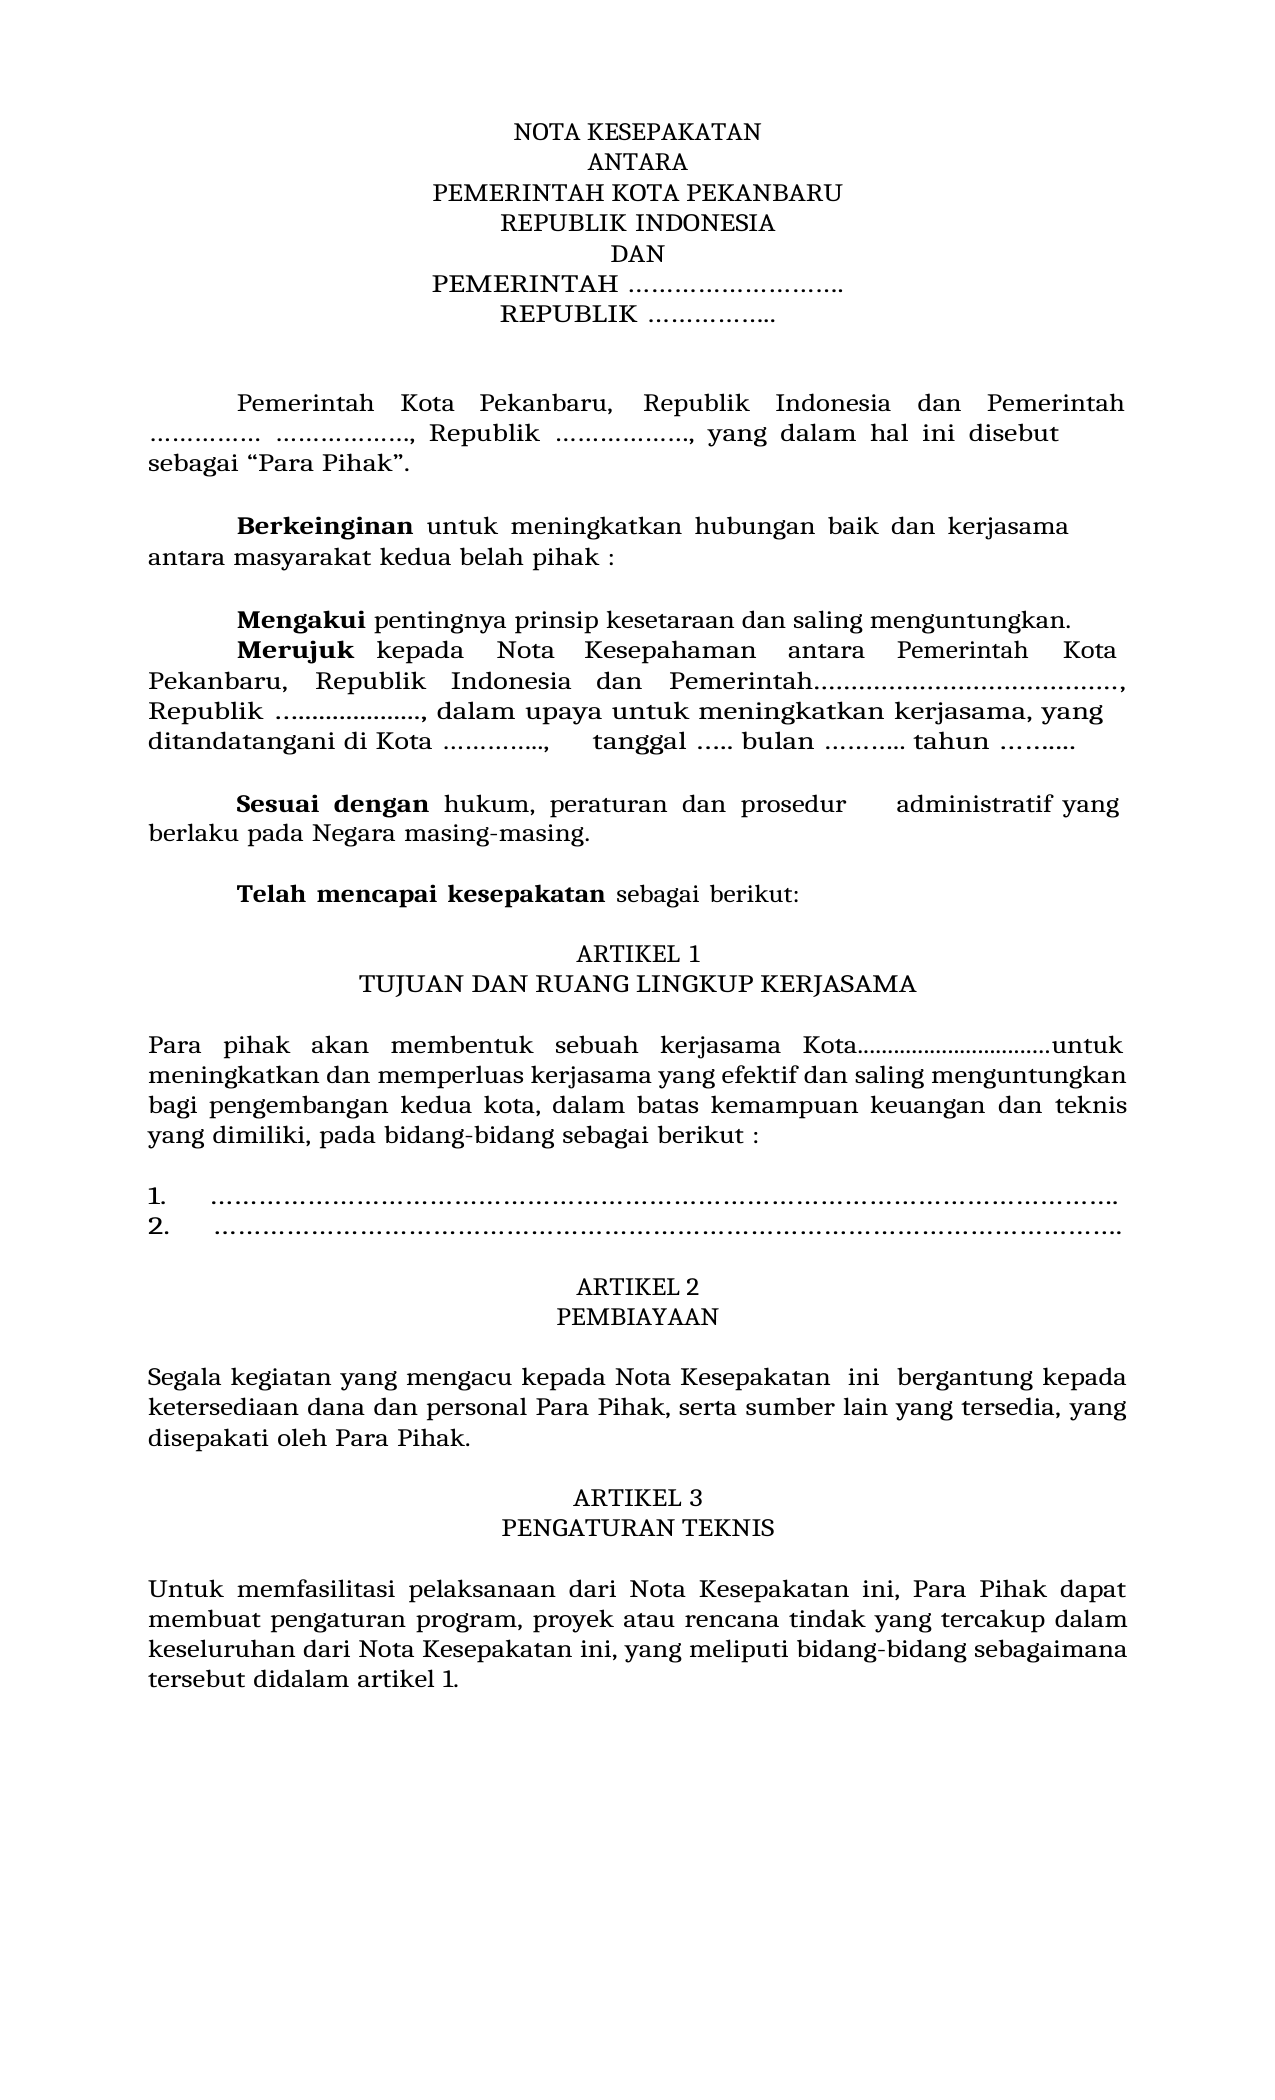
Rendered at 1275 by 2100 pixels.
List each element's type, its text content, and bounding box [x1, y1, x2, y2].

text Merujuk kepada Nota Kesepahaman antara Pemerintah Kota Pekanbaru, Republik Indonesia dan Pemerintah , [148, 636, 1127, 696]
text TUJUAN DAN RUANG LINGKUP KERJASAMA [282, 970, 993, 999]
text meningkatkan dan memperluas kerjasama yang efektif dan saling menguntungkan bagi pengembangan kedua kota, dalam batas kemampuan keuangan dan teknis yang dimiliki, pada bidang-bidang sebagai berikut : [148, 1061, 1127, 1150]
text REPUBLIK …………….. [478, 300, 797, 328]
text Untuk memfasilitasi pelaksanaan dari Nota Kesepakatan ini, Para Pihak dapat membuat pengaturan program, proyek atau rencana tindak yang tercakup dalam keseluruhan dari Nota Kesepakatan ini, yang meliputi bidang-bidang sebagaimana tersebut didalam artikel 1. [148, 1574, 1128, 1693]
text Berkeinginan untuk meningkatkan hubungan baik dan kerjasama antara masyarakat kedua belah pihak : [148, 512, 1127, 571]
text 2. …………………………………………………………………………………………………. [148, 1212, 1208, 1241]
text Telah mencapai kesepakatan sebagai berikut: [237, 880, 1208, 908]
text Mengakui pentingnya prinsip kesetaraan dan saling menguntungkan. [237, 606, 1208, 634]
text ARTIKEL 1 [478, 940, 798, 969]
text PEMERINTAH KOTA PEKANBARU REPUBLIK INDONESIA [392, 178, 883, 237]
text ARTIKEL 3 PENGATURAN TEKNIS [497, 1484, 778, 1543]
text Sesuai dengan hukum, peraturan dan prosedur administratif yang berlaku pada Negara masing-masing. [148, 790, 1127, 848]
text Para pihak akan membentuk sebuah kerjasama Kota untuk [148, 1031, 1208, 1060]
text Segala kegiatan yang mengacu kepada Nota Kesepakatan ini bergantung kepada ketersediaan dana dan personal Para Pihak, serta sumber lain yang tersedia, yang disepakati oleh Para Pihak. [148, 1363, 1127, 1452]
text …………… ………………, Republik ………………, yang dalam hal ini disebut sebagai “Para Pihak”. [148, 419, 1127, 478]
text PEMERINTAH ………………………. [282, 269, 993, 298]
text DAN [478, 239, 798, 268]
text Republik ….................., dalam upaya untuk meningkatkan kerjasama, yang ditandatangani di Kota ………….., tanggal ….. bulan ……….. tahun …….... [148, 697, 1127, 755]
text NOTA KESEPAKATAN ANTARA [478, 118, 797, 177]
text Pemerintah Kota Pekanbaru, Republik Indonesia dan Pemerintah [237, 389, 1208, 418]
text ARTIKEL 2 PEMBIAYAAN [553, 1273, 722, 1331]
text 1. …………………………………………………………………………………………………. [148, 1182, 1208, 1211]
